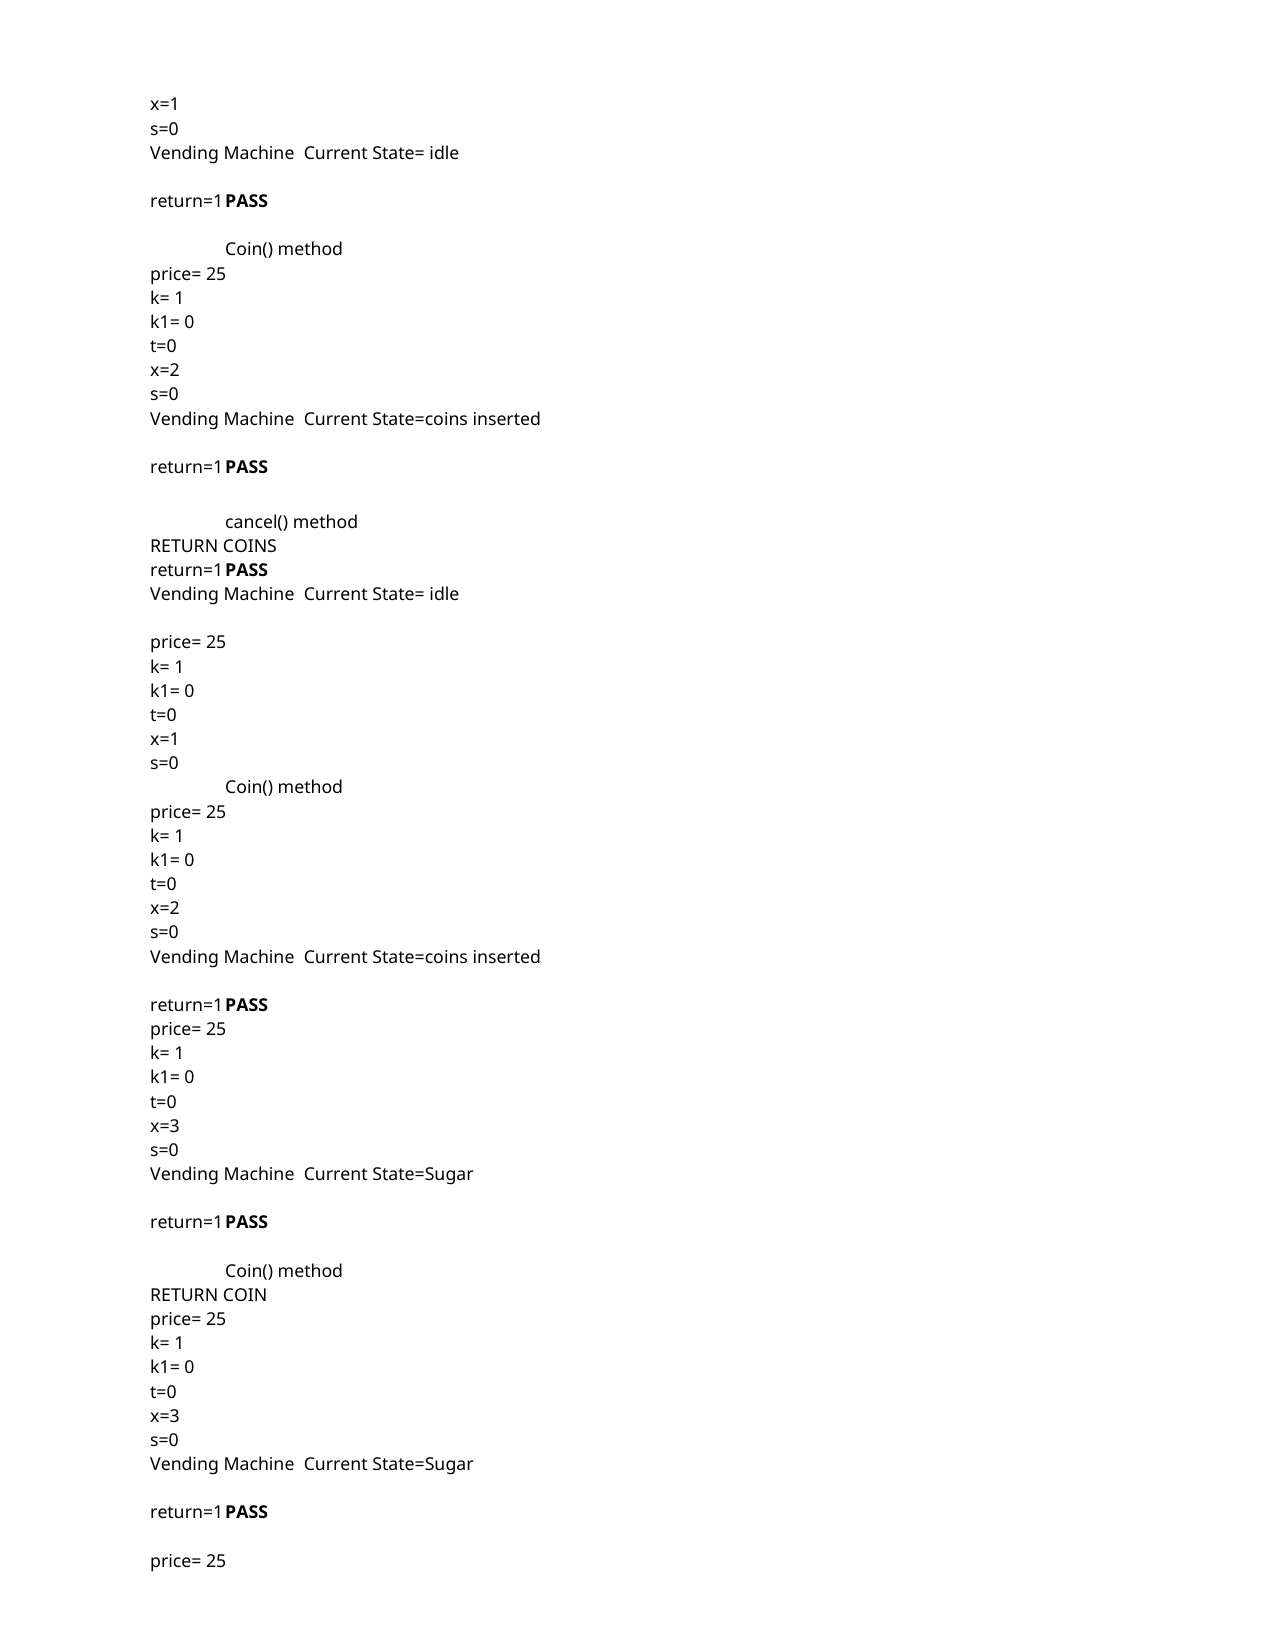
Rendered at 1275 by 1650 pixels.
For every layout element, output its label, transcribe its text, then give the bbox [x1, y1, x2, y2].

text s=0 [150, 1137, 1125, 1162]
text s=0 [150, 1427, 1125, 1452]
text Vending Machine Current State=coins inserted [150, 944, 1125, 968]
text return=1 PASS [150, 557, 1125, 582]
text Vending Machine Current State=coins inserted [150, 406, 1125, 430]
text s=0 [150, 382, 1125, 406]
text price= 25 [150, 1307, 1125, 1331]
text x=2 [150, 358, 1125, 382]
text Coin() method [150, 237, 1125, 261]
text x=3 [150, 1113, 1125, 1137]
text s=0 [150, 920, 1125, 944]
text return=1 PASS [150, 1500, 1125, 1524]
text k= 1 [150, 823, 1125, 847]
text s=0 [150, 751, 1125, 775]
text k1= 0 [150, 1065, 1125, 1089]
text Vending Machine Current State= idle [150, 140, 1125, 164]
text s=0 [150, 116, 1125, 140]
text x=2 [150, 896, 1125, 920]
text t=0 [150, 1379, 1125, 1403]
text k= 1 [150, 654, 1125, 678]
text Vending Machine Current State=Sugar [150, 1162, 1125, 1186]
text RETURN COINS [150, 533, 1125, 557]
text Coin() method [150, 775, 1125, 799]
text t=0 [150, 872, 1125, 896]
text price= 25 [150, 261, 1125, 285]
text k1= 0 [150, 1355, 1125, 1379]
text return=1 PASS [150, 1210, 1125, 1234]
text price= 25 [150, 1017, 1125, 1041]
text cancel() method [150, 509, 1125, 533]
text k1= 0 [150, 847, 1125, 872]
text Vending Machine Current State= idle [150, 582, 1125, 606]
text x=1 [150, 727, 1125, 751]
text t=0 [150, 333, 1125, 358]
text price= 25 [150, 630, 1125, 654]
text x=1 [150, 92, 1125, 116]
text return=1 PASS [150, 454, 1125, 478]
text k= 1 [150, 285, 1125, 309]
text return=1 PASS [150, 188, 1125, 213]
text k= 1 [150, 1331, 1125, 1355]
text x=3 [150, 1403, 1125, 1427]
text t=0 [150, 702, 1125, 727]
text k= 1 [150, 1041, 1125, 1065]
text price= 25 [150, 799, 1125, 823]
text Coin() method [150, 1258, 1125, 1282]
text k1= 0 [150, 678, 1125, 702]
text Vending Machine Current State=Sugar [150, 1452, 1125, 1476]
text t=0 [150, 1089, 1125, 1113]
text price= 25 [150, 1548, 1125, 1572]
text k1= 0 [150, 309, 1125, 333]
text return=1 PASS [150, 992, 1125, 1017]
text RETURN COIN [150, 1282, 1125, 1307]
